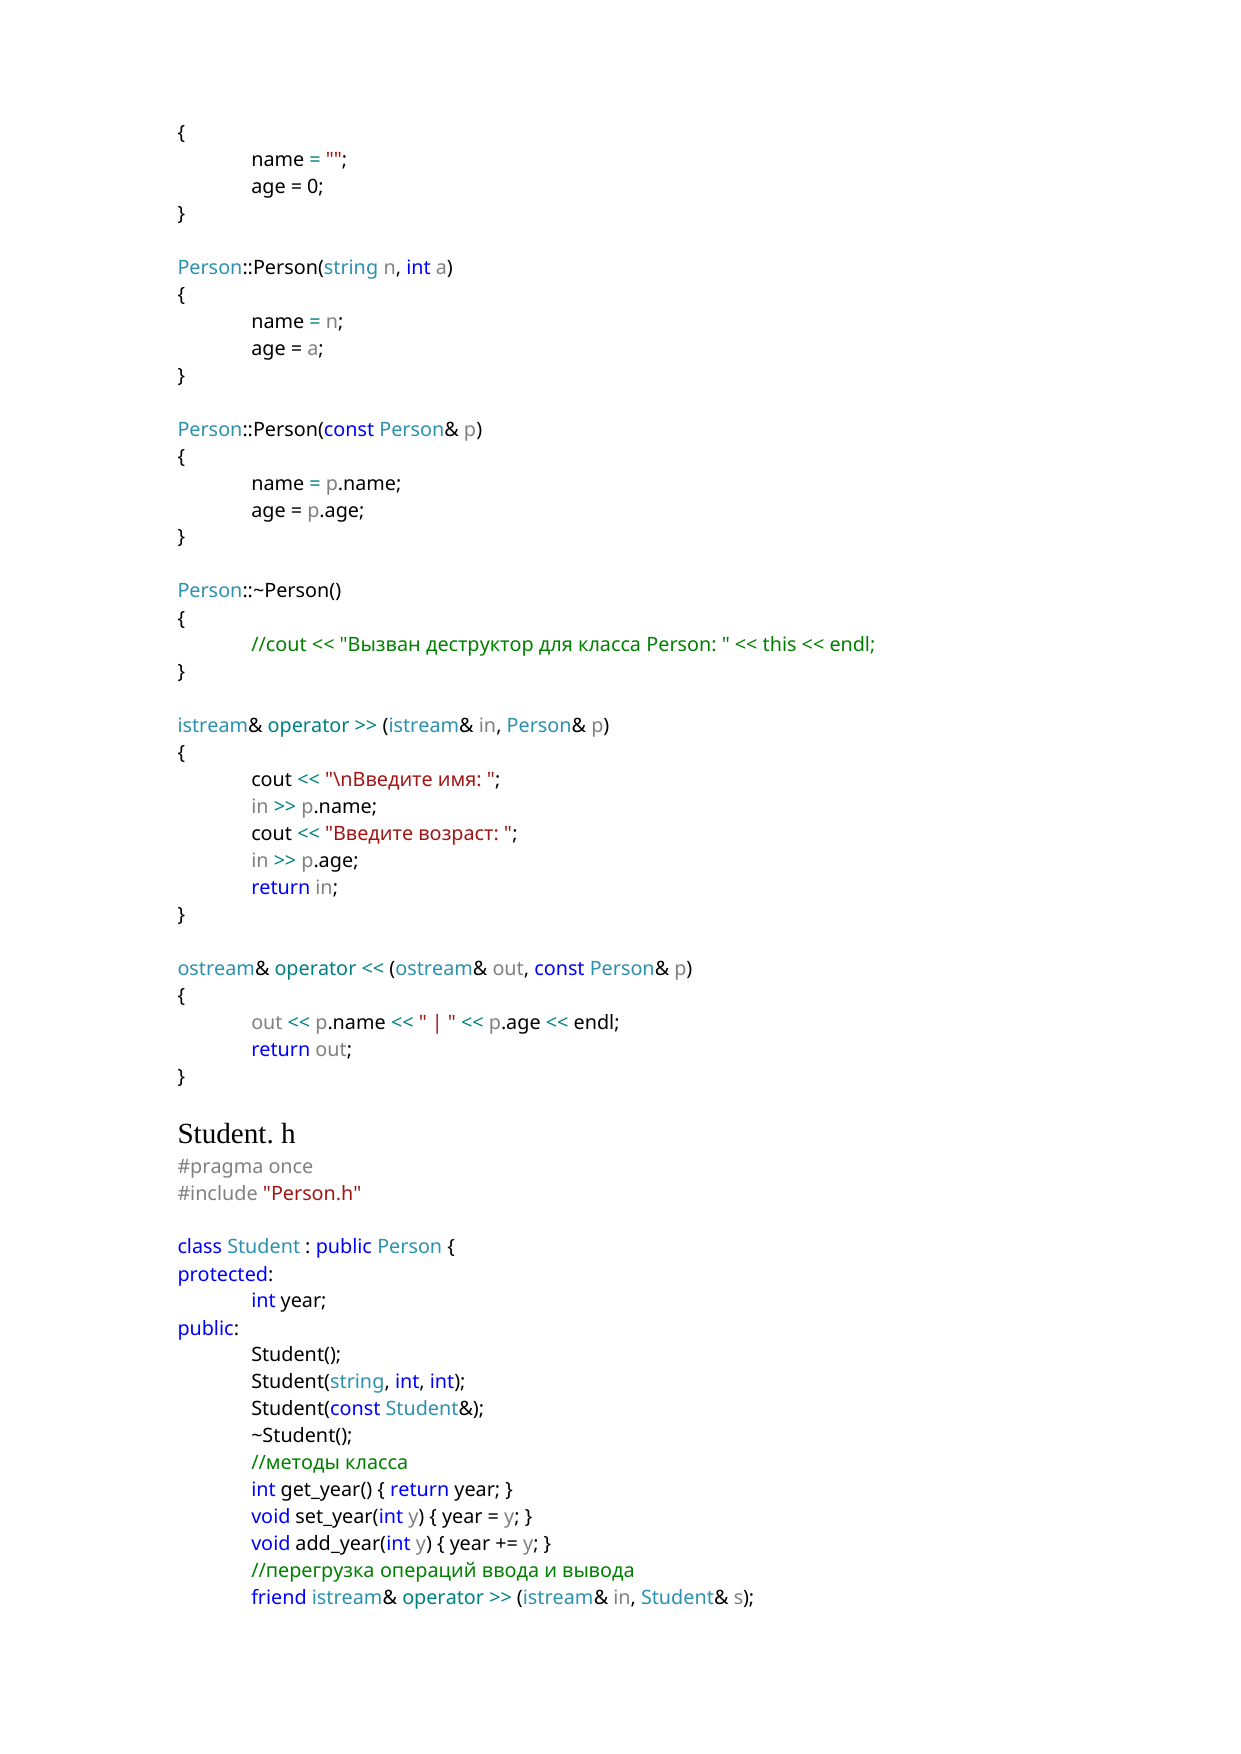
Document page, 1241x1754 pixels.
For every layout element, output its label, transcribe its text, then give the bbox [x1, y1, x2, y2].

text Person::Person(string n, int a) [177, 253, 1152, 280]
text { [177, 280, 1152, 307]
text name = p.name; [177, 469, 1152, 496]
text } [177, 361, 1152, 388]
text } [177, 523, 1152, 550]
text class Student : public Person { [177, 1233, 1152, 1260]
text in >> p.name; [177, 793, 1152, 819]
text } [177, 658, 1152, 685]
text int get_year() { return year; } [177, 1476, 1152, 1503]
text { [177, 604, 1152, 631]
text void add_year(int y) { year += y; } [177, 1529, 1152, 1557]
text } [177, 199, 1152, 226]
text //перегрузка операций ввода и вывода [177, 1557, 1152, 1583]
text //cout << "Вызван деструктор для класса Person: " << this << endl; [177, 631, 1152, 658]
text return out; [177, 1035, 1152, 1062]
text { [177, 981, 1152, 1008]
text age = a; [177, 334, 1152, 361]
text cout << "\nВведите имя: "; [177, 766, 1152, 793]
text friend istream& operator >> (istream& in, Student& s); [177, 1583, 1152, 1611]
text #include "Person.h" [177, 1179, 1152, 1206]
text name = ""; [177, 145, 1152, 172]
text { [177, 442, 1152, 469]
text age = p.age; [177, 496, 1152, 523]
text out << p.name << " | " << p.age << endl; [177, 1008, 1152, 1035]
text ~Student(); [177, 1422, 1152, 1449]
text } [177, 901, 1152, 927]
text Student(); [177, 1341, 1152, 1368]
text Person::~Person() [177, 577, 1152, 604]
text } [177, 1062, 1152, 1089]
text { [177, 739, 1152, 766]
text public: [177, 1314, 1152, 1341]
text #pragma once [177, 1152, 1152, 1179]
text Student(const Student&); [177, 1395, 1152, 1422]
text Person::Person(const Person& p) [177, 415, 1152, 442]
text Student(string, int, int); [177, 1368, 1152, 1395]
text { [177, 118, 1152, 145]
text int year; [177, 1287, 1152, 1314]
text ostream& operator << (ostream& out, const Person& p) [177, 954, 1152, 981]
text istream& operator >> (istream& in, Person& p) [177, 712, 1152, 739]
text return in; [177, 873, 1152, 901]
text Student. h [177, 1116, 1152, 1150]
text void set_year(int y) { year = y; } [177, 1503, 1152, 1529]
text //методы класса [177, 1449, 1152, 1476]
text protected: [177, 1260, 1152, 1287]
text name = n; [177, 307, 1152, 334]
text in >> p.age; [177, 847, 1152, 873]
text cout << "Введите возраст: "; [177, 819, 1152, 847]
text age = 0; [177, 172, 1152, 199]
